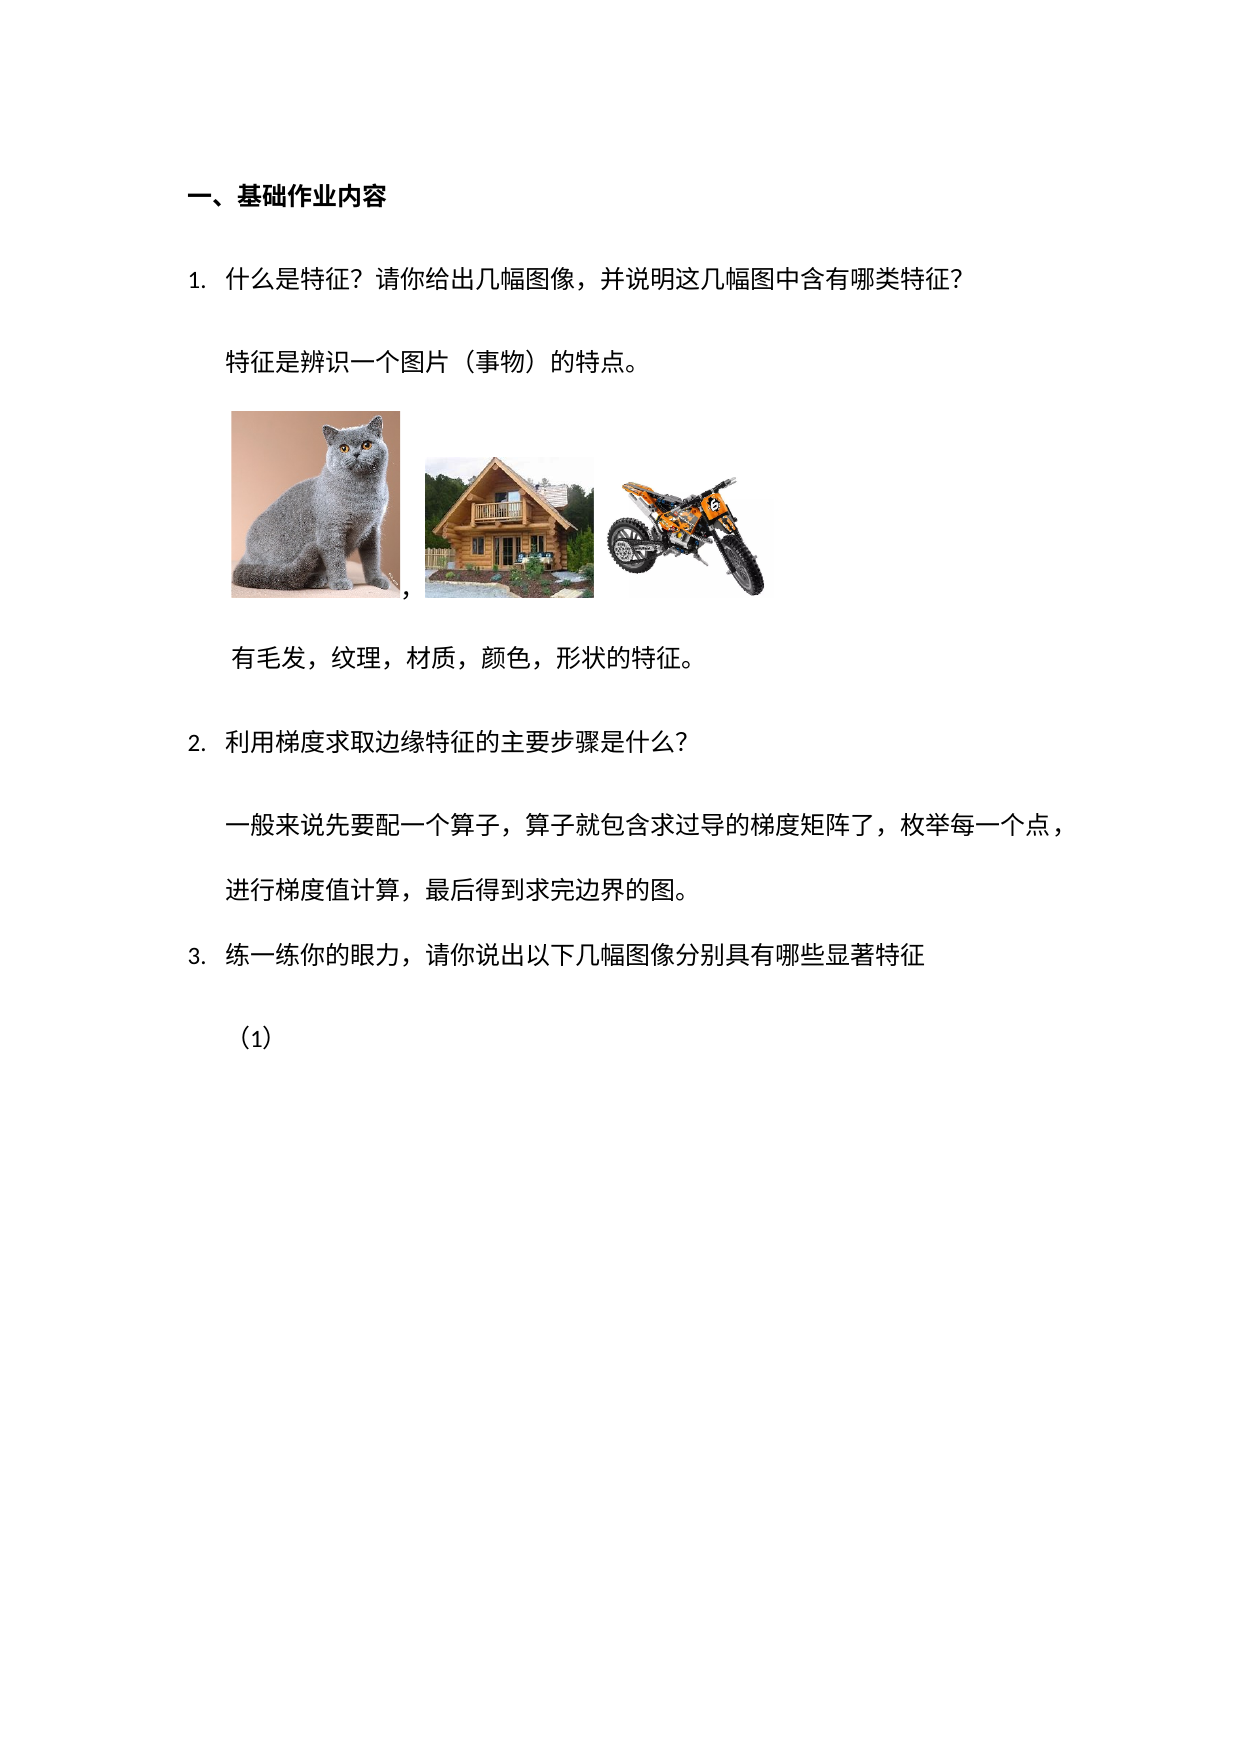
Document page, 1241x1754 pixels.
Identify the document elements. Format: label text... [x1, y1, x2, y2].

text 一般来说先要配一个算子，算子就包含求过导的梯度矩阵了，枚举每一个点，进行梯度值计算，最后得到求完边界的图。 [225, 791, 1053, 921]
list 特征是辨识一个图片（事物）的特点。 [225, 328, 1053, 393]
list 什么是特征？请你给出几幅图像，并说明这几幅图中含有哪类特征？ [187, 245, 1053, 310]
list （1） [225, 1004, 1053, 1069]
text 有毛发，纹理，材质，颜色，形状的特征。 [187, 624, 1053, 689]
picture [231, 411, 401, 598]
list 利用梯度求取边缘特征的主要步骤是什么？ [187, 708, 1053, 773]
list 练一练你的眼力，请你说出以下几幅图像分别具有哪些显著特征 [187, 921, 1053, 986]
text 一、基础作业内容 [187, 162, 1053, 227]
picture [425, 457, 775, 598]
